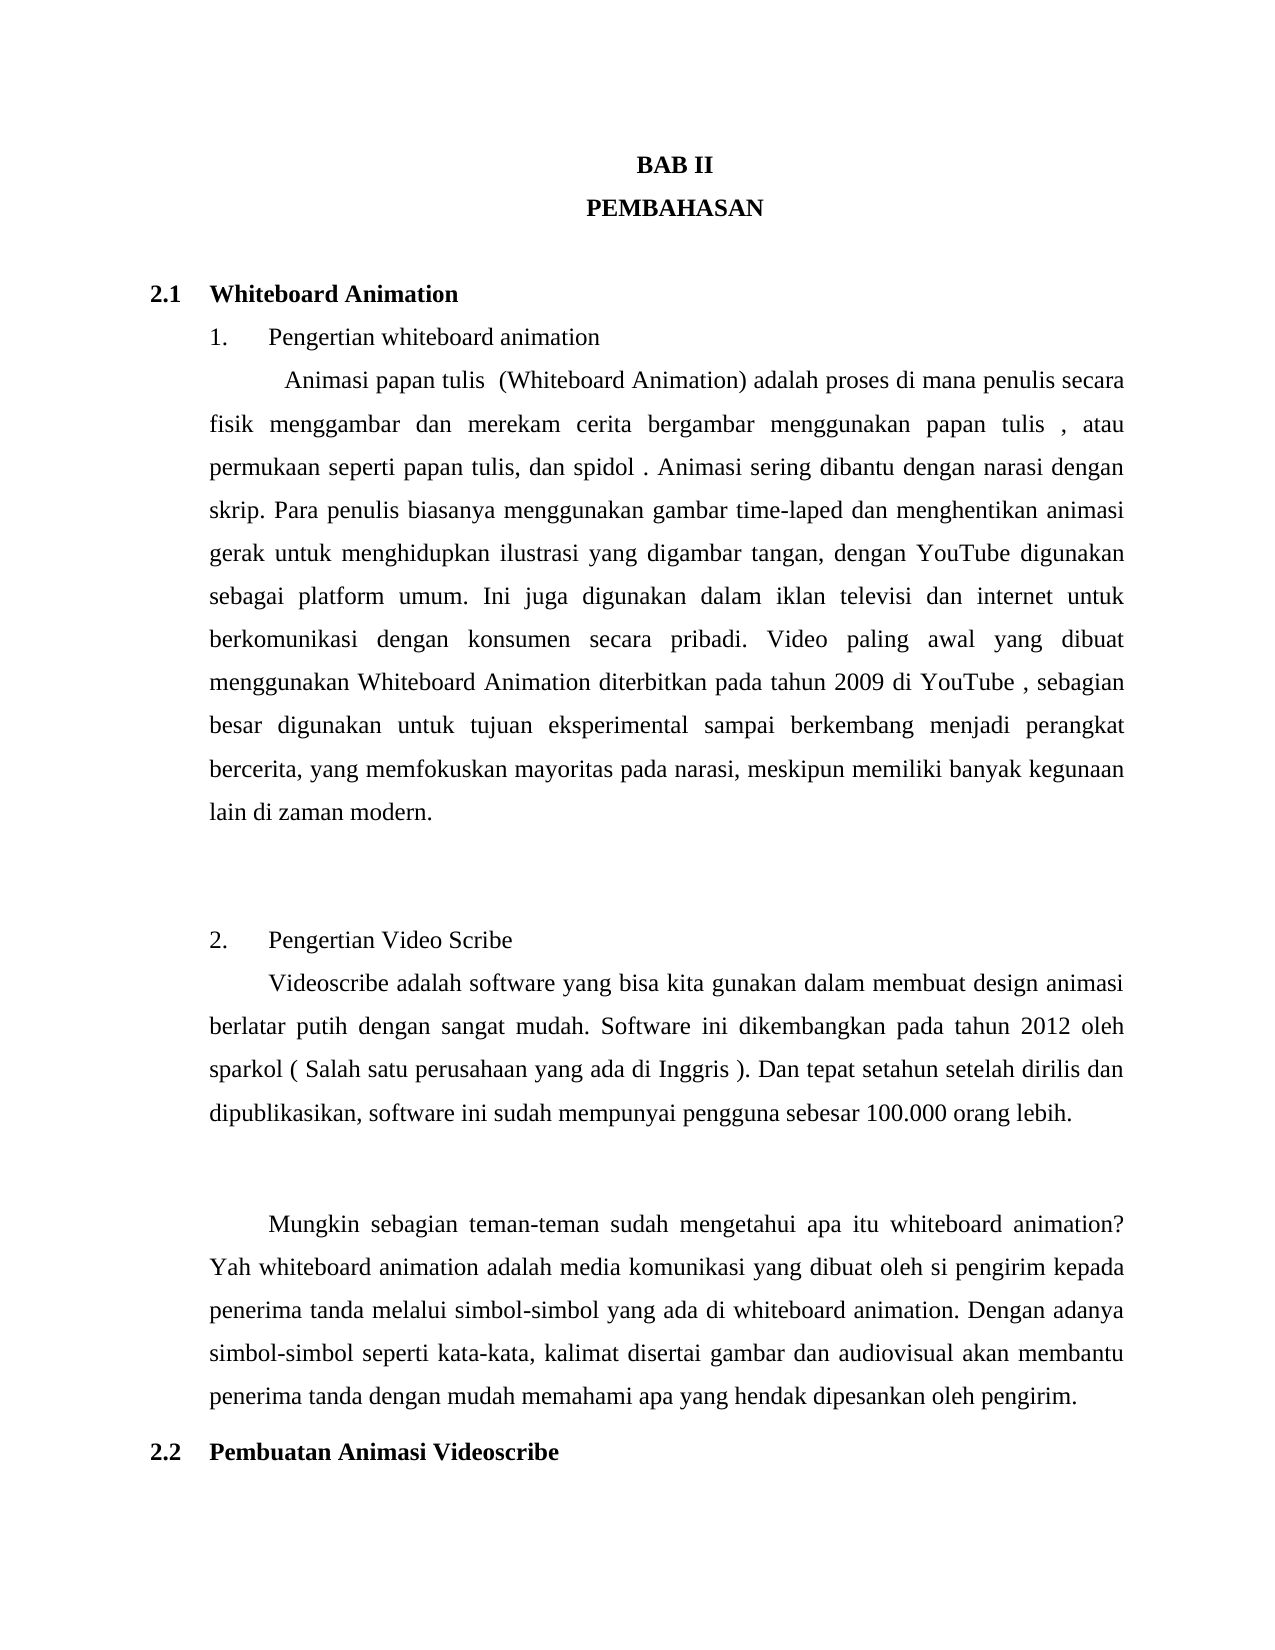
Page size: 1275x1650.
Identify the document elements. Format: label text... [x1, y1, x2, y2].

text Mungkin sebagian teman-teman sudah mengetahui apa itu whiteboard animation? Yah whiteboard animation adalah media komunikasi yang dibuat oleh si pengirim kepada penerima tanda melalui simbol-simbol yang ada di whiteboard animation. Dengan adanya simbol-simbol seperti kata-kata, kalimat disertai gambar dan audiovisual akan membantu penerima tanda dengan mudah memahami apa yang hendak dipesankan oleh pengirim. [209, 1209, 1125, 1410]
list Pembuatan Animasi Videoscribe [150, 1437, 1125, 1466]
text Videoscribe adalah software yang bisa kita gunakan dalam membuat design animasi berlatar putih dengan sangat mudah. Software ini dikembangkan pada tahun 2012 oleh sparkol ( Salah satu perusahaan yang ada di Inggris ). Dan tepat setahun setelah dirilis dan dipublikasikan, software ini sudah mempunyai pengguna sebesar 100.000 orang lebih. [209, 968, 1125, 1126]
list PEMBAHASAN [225, 193, 1125, 222]
text Animasi papan tulis (Whiteboard Animation) adalah proses di mana penulis secara fisik menggambar dan merekam cerita bergambar menggunakan papan tulis , atau permukaan seperti papan tulis, dan spidol . Animasi sering dibantu dengan narasi dengan skrip. Para penulis biasanya menggunakan gambar time-laped dan menghentikan animasi gerak untuk menghidupkan ilustrasi yang digambar tangan, dengan YouTube digunakan sebagai platform umum. Ini juga digunakan dalam iklan televisi dan internet untuk berkomunikasi dengan konsumen secara pribadi. Video paling awal yang dibuat menggunakan Whiteboard Animation diterbitkan pada tahun 2009 di YouTube , sebagian besar digunakan untuk tujuan eksperimental sampai berkembang menjadi perangkat bercerita, yang memfokuskan mayoritas pada narasi, meskipun memiliki banyak kegunaan lain di zaman modern. [209, 366, 1125, 826]
list Pengertian whiteboard animation [209, 322, 1125, 351]
list Whiteboard Animation [150, 279, 1125, 308]
list Pengertian Video Scribe [209, 925, 1125, 954]
list BAB II [225, 150, 1125, 179]
